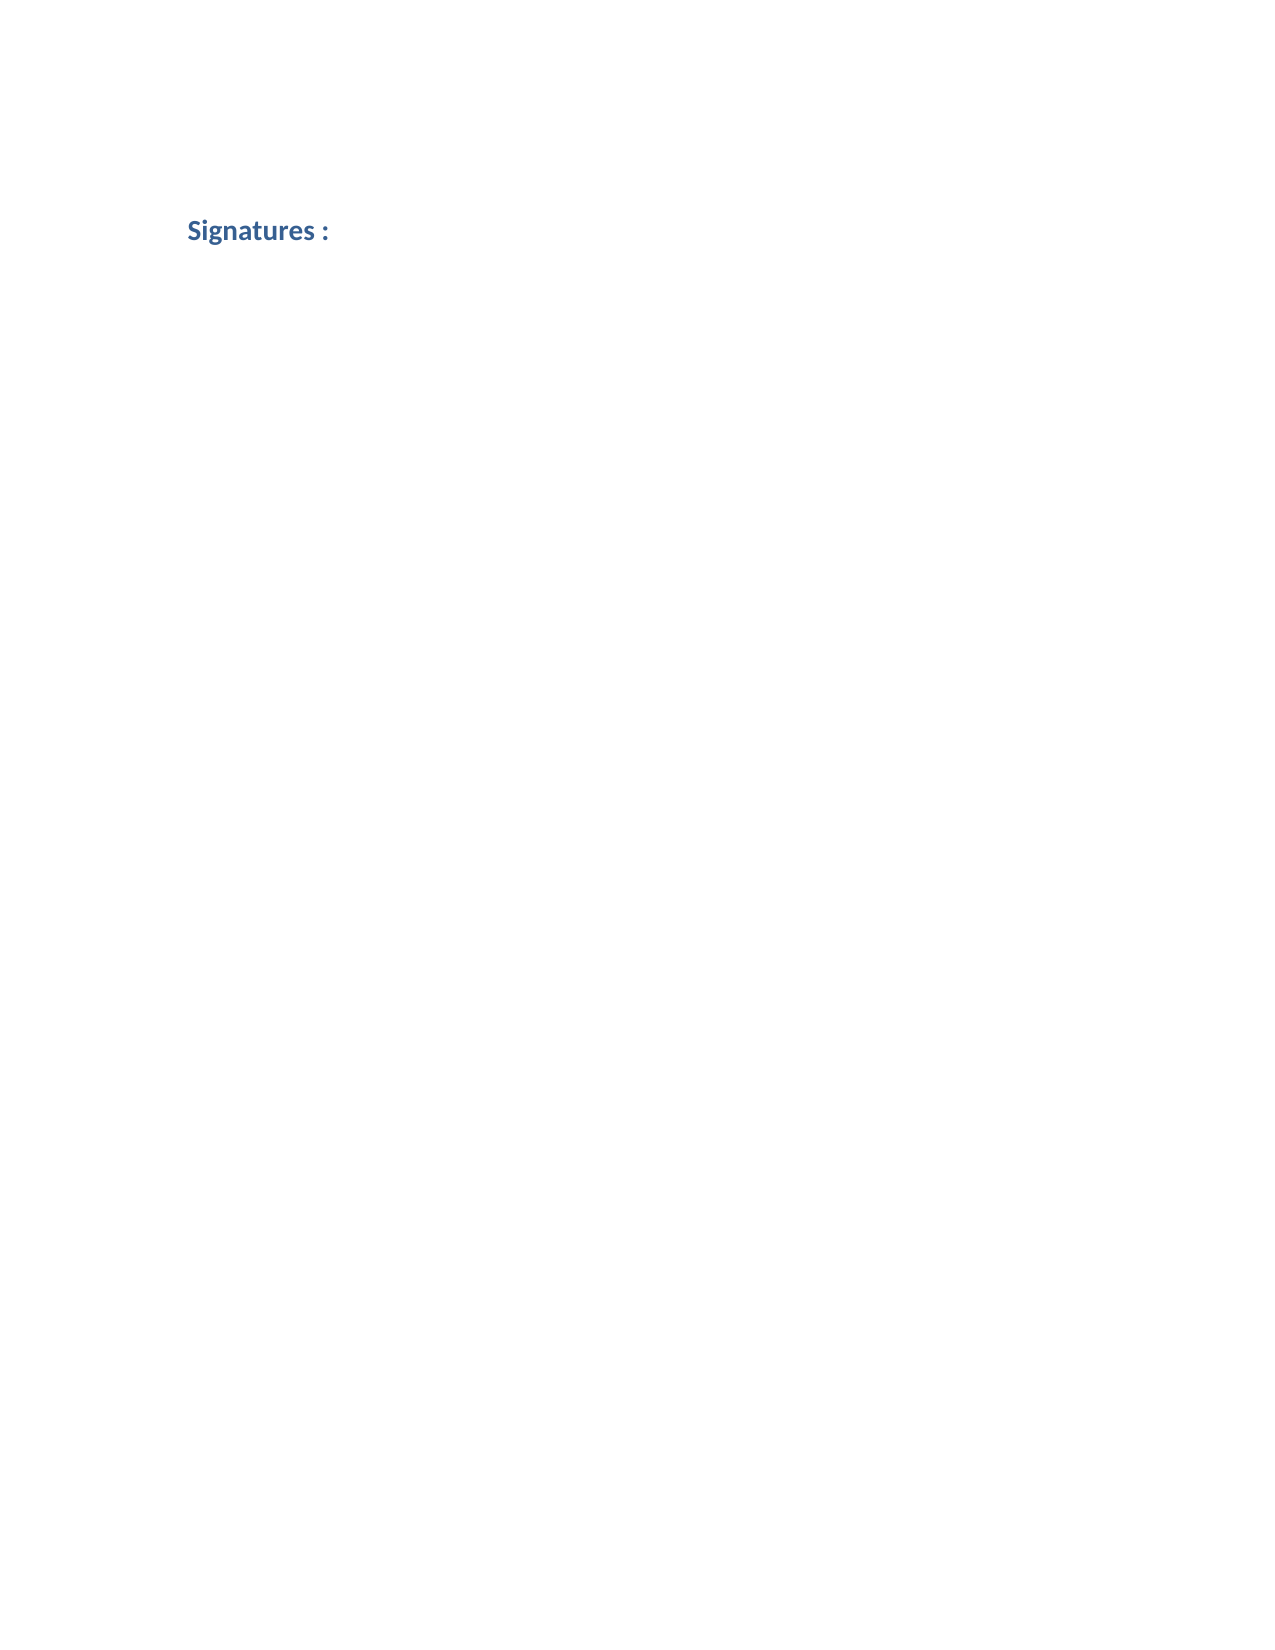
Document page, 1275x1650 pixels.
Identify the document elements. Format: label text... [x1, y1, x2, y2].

text Signatures : [187, 212, 1087, 247]
